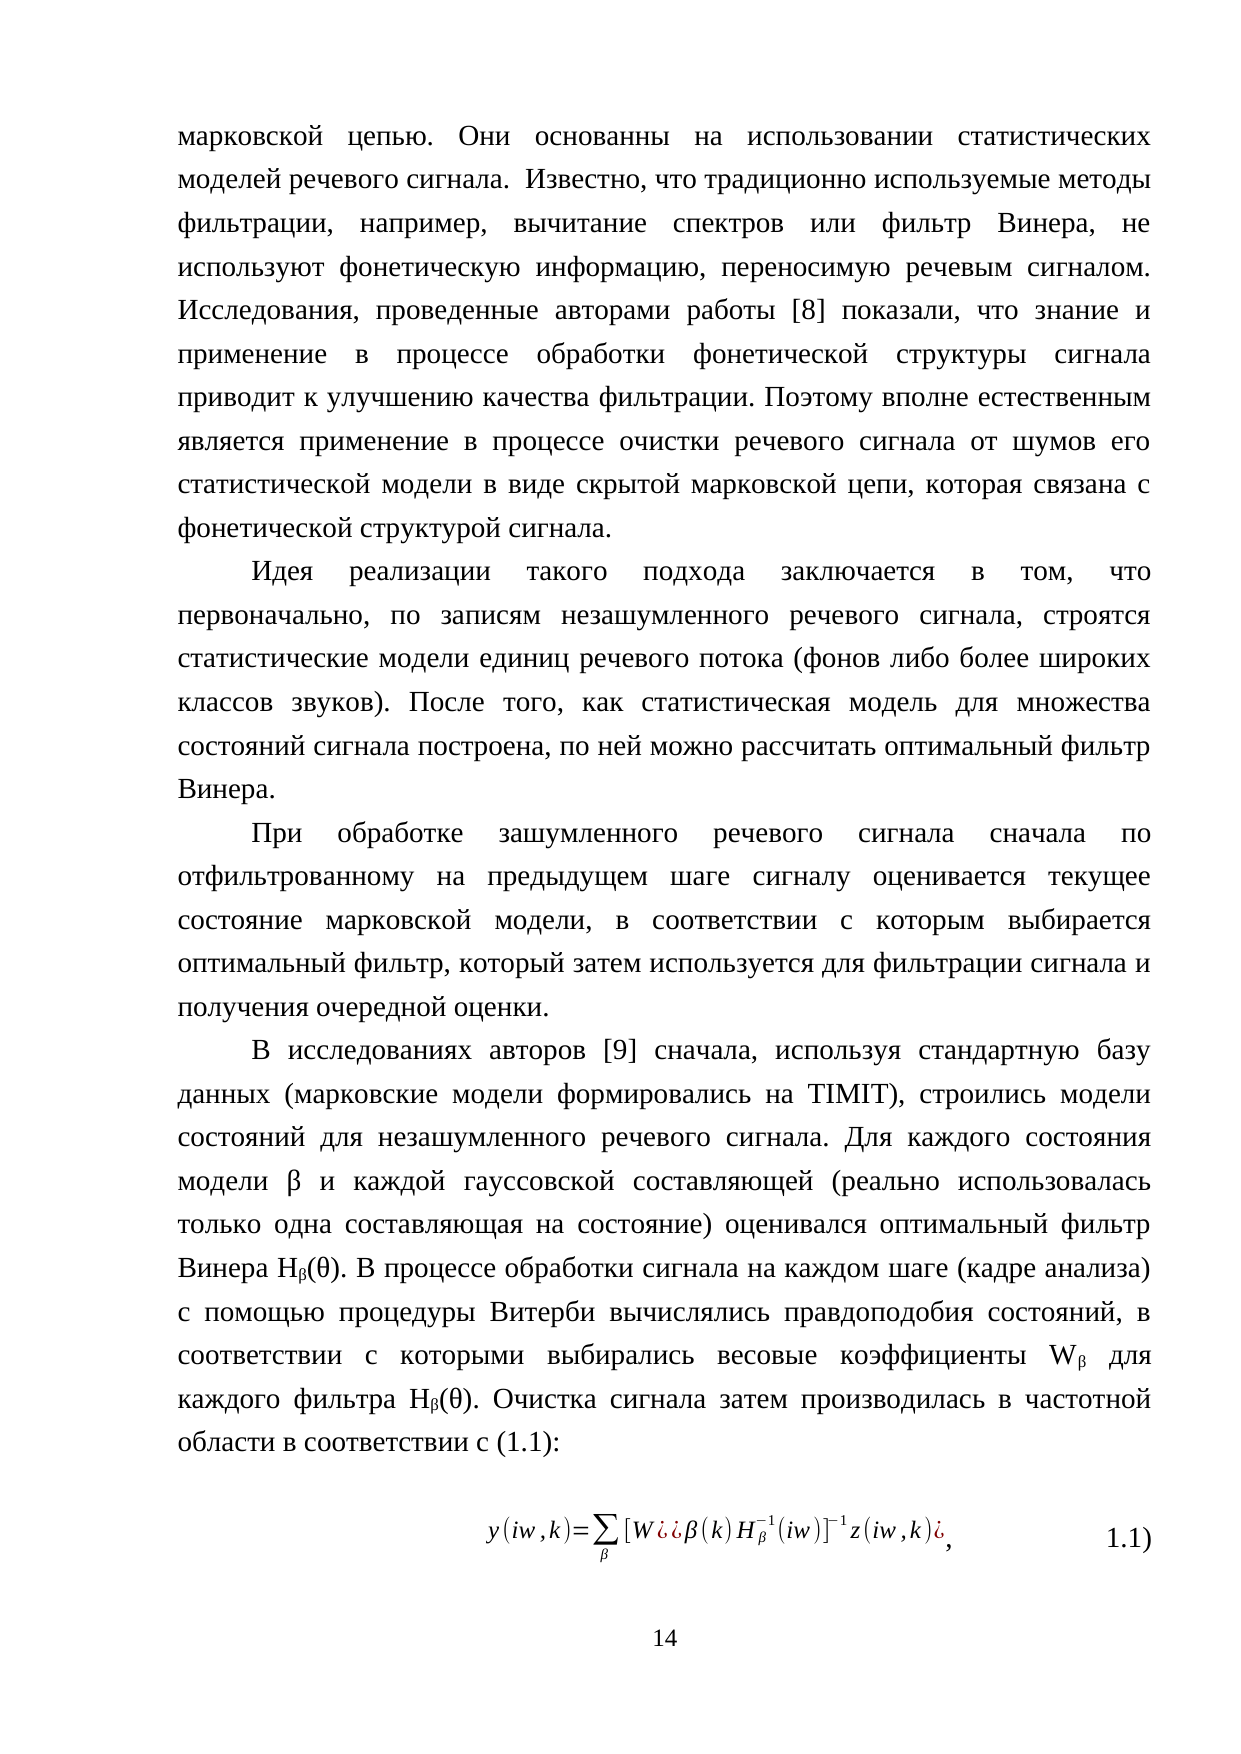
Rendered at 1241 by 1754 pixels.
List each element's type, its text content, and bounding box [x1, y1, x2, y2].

text При обработке зашумленного речевого сигнала сначала по отфильтрованному на предыдущем шаге сигналу оценивается текущее состояние марковской модели, в соответствии с которым выбирается оптимальный фильтр, который затем используется для фильтрации сигнала и получения очередной оценки. [177, 815, 1152, 1022]
text Идея реализации такого подхода заключается в том, что первоначально, по записям незашумленного речевого сигнала, строятся статистические модели единиц речевого потока (фонов либо более широких классов звуков). После того, как статистическая модель для множества состояний сигнала построена, по ней можно рассчитать оптимальный фильтр Винера. [177, 553, 1152, 805]
text В исследованиях авторов [9] сначала, используя стандартную базу данных (марковские модели формировались на TIMIT), строились модели состояний для незашумленного речевого сигнала. Для каждого состояния модели β и каждой гауссовской составляющей (реально использовалась только одна составляющая на состояние) оценивался оптимальный фильтр Винера Hβ(θ). В процессе обработки сигнала на каждом шаге (кадре анализа) с помощью процедуры Витерби вычислялись правдоподобия состояний, в соответствии с которыми выбирались весовые коэффициенты Wβ для каждого фильтра Hβ(θ). Очистка сигнала затем производилась в частотной области в соответствии с (1.1): [177, 1032, 1152, 1458]
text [177, 118, 1152, 543]
text , 1.1) [177, 1511, 1152, 1562]
